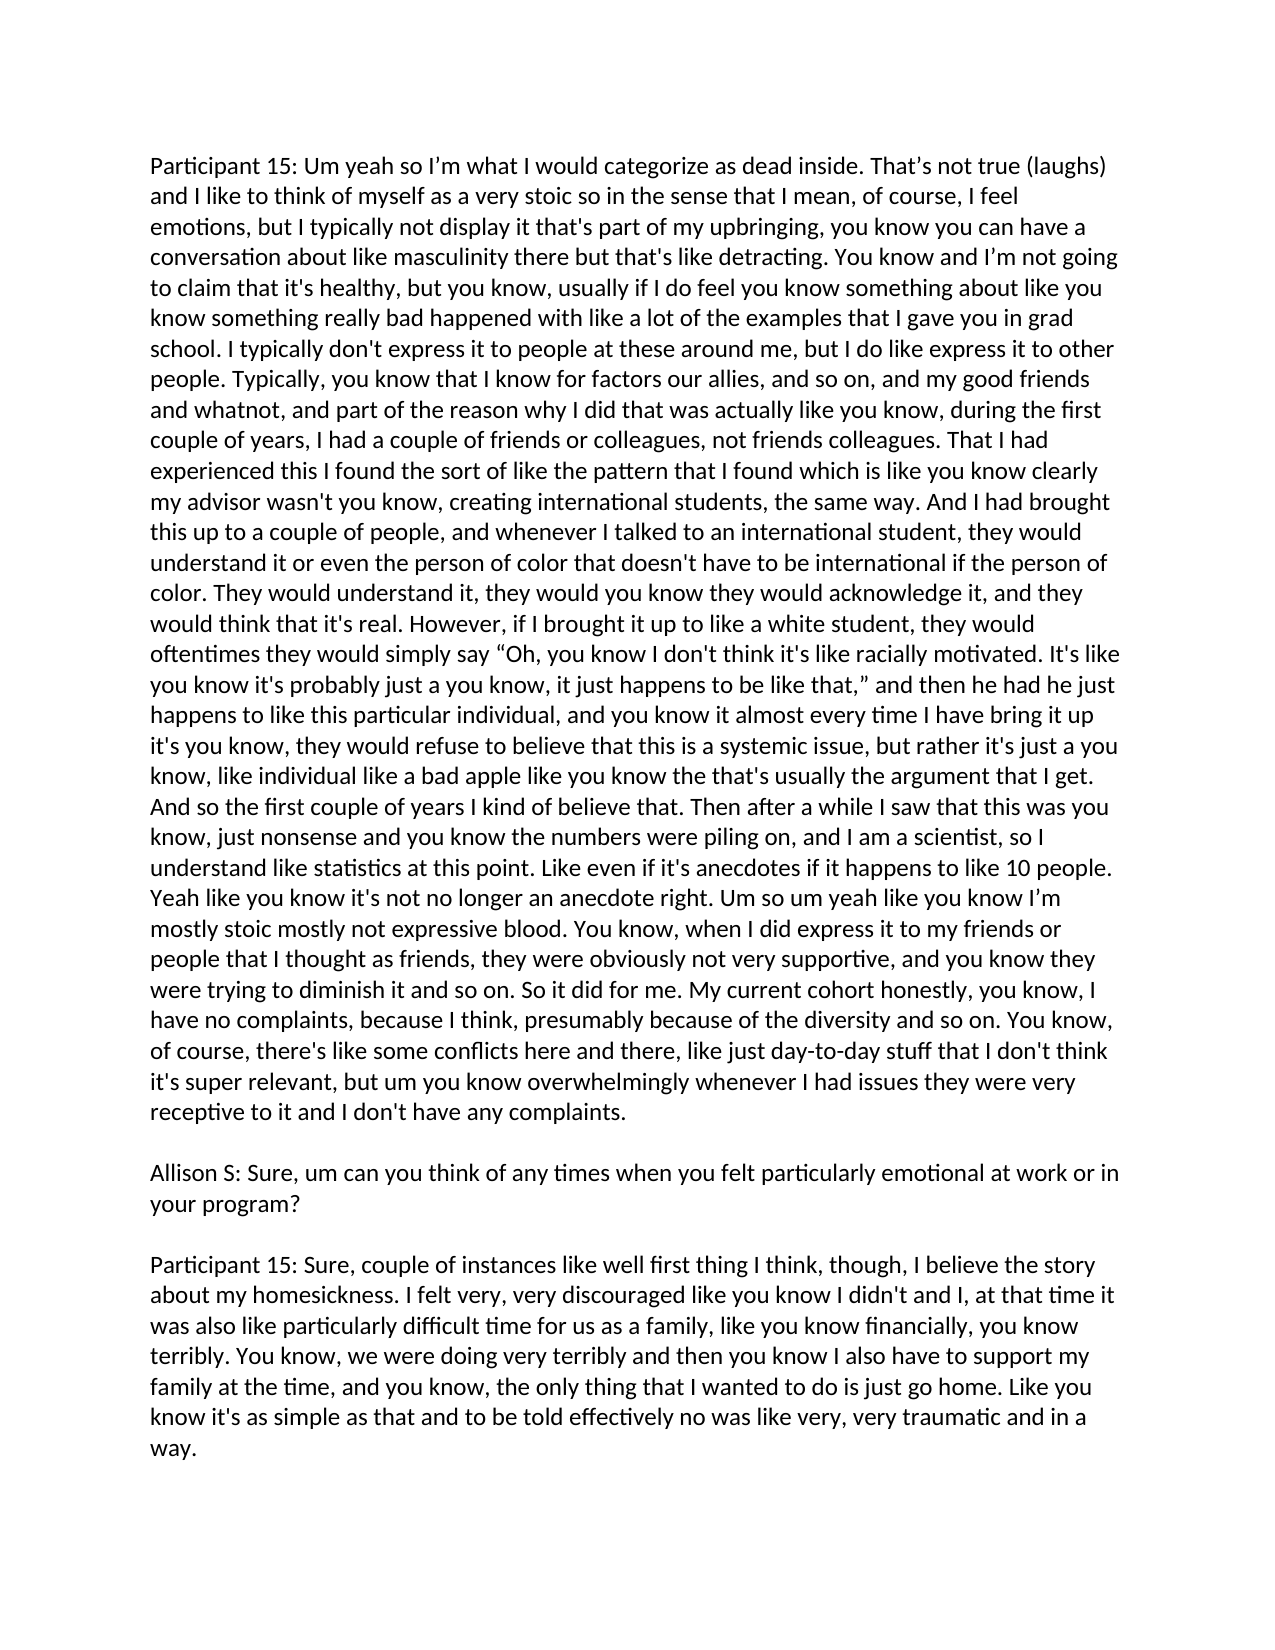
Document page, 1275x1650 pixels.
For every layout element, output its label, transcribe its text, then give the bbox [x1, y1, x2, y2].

text Participant 15: Sure, couple of instances like well first thing I think, though, I believe the story about my homesickness. I felt very, very discouraged like you know I didn't and I, at that time it was also like particularly difficult time for us as a family, like you know financially, you know terribly. You know, we were doing very terribly and then you know I also have to support my family at the time, and you know, the only thing that I wanted to do is just go home. Like you know it's as simple as that and to be told effectively no was like very, very traumatic and in a way. [150, 1249, 1125, 1462]
text Participant 15: Um yeah so I’m what I would categorize as dead inside. That’s not true (laughs) and I like to think of myself as a very stoic so in the sense that I mean, of course, I feel emotions, but I typically not display it that's part of my upbringing, you know you can have a conversation about like masculinity there but that's like detracting. You know and I’m not going to claim that it's healthy, but you know, usually if I do feel you know something about like you know something really bad happened with like a lot of the examples that I gave you in grad school. I typically don't express it to people at these around me, but I do like express it to other people. Typically, you know that I know for factors our allies, and so on, and my good friends and whatnot, and part of the reason why I did that was actually like you know, during the first couple of years, I had a couple of friends or colleagues, not friends colleagues. That I had experienced this I found the sort of like the pattern that I found which is like you know clearly my advisor wasn't you know, creating international students, the same way. And I had brought this up to a couple of people, and whenever I talked to an international student, they would understand it or even the person of color that doesn't have to be international if the person of color. They would understand it, they would you know they would acknowledge it, and they would think that it's real. However, if I brought it up to like a white student, they would oftentimes they would simply say “Oh, you know I don't think it's like racially motivated. It's like you know it's probably just a you know, it just happens to be like that,” and then he had he just happens to like this particular individual, and you know it almost every time I have bring it up it's you know, they would refuse to believe that this is a systemic issue, but rather it's just a you know, like individual like a bad apple like you know the that's usually the argument that I get. And so the first couple of years I kind of believe that. Then after a while I saw that this was you know, just nonsense and you know the numbers were piling on, and I am a scientist, so I understand like statistics at this point. Like even if it's anecdotes if it happens to like 10 people. Yeah like you know it's not no longer an anecdote right. Um so um yeah like you know I’m mostly stoic mostly not expressive blood. You know, when I did express it to my friends or people that I thought as friends, they were obviously not very supportive, and you know they were trying to diminish it and so on. So it did for me. My current cohort honestly, you know, I have no complaints, because I think, presumably because of the diversity and so on. You know, of course, there's like some conflicts here and there, like just day-to-day stuff that I don't think it's super relevant, but um you know overwhelmingly whenever I had issues they were very receptive to it and I don't have any complaints. [150, 150, 1125, 1127]
text Allison S: Sure, um can you think of any times when you felt particularly emotional at work or in your program? [150, 1157, 1125, 1218]
